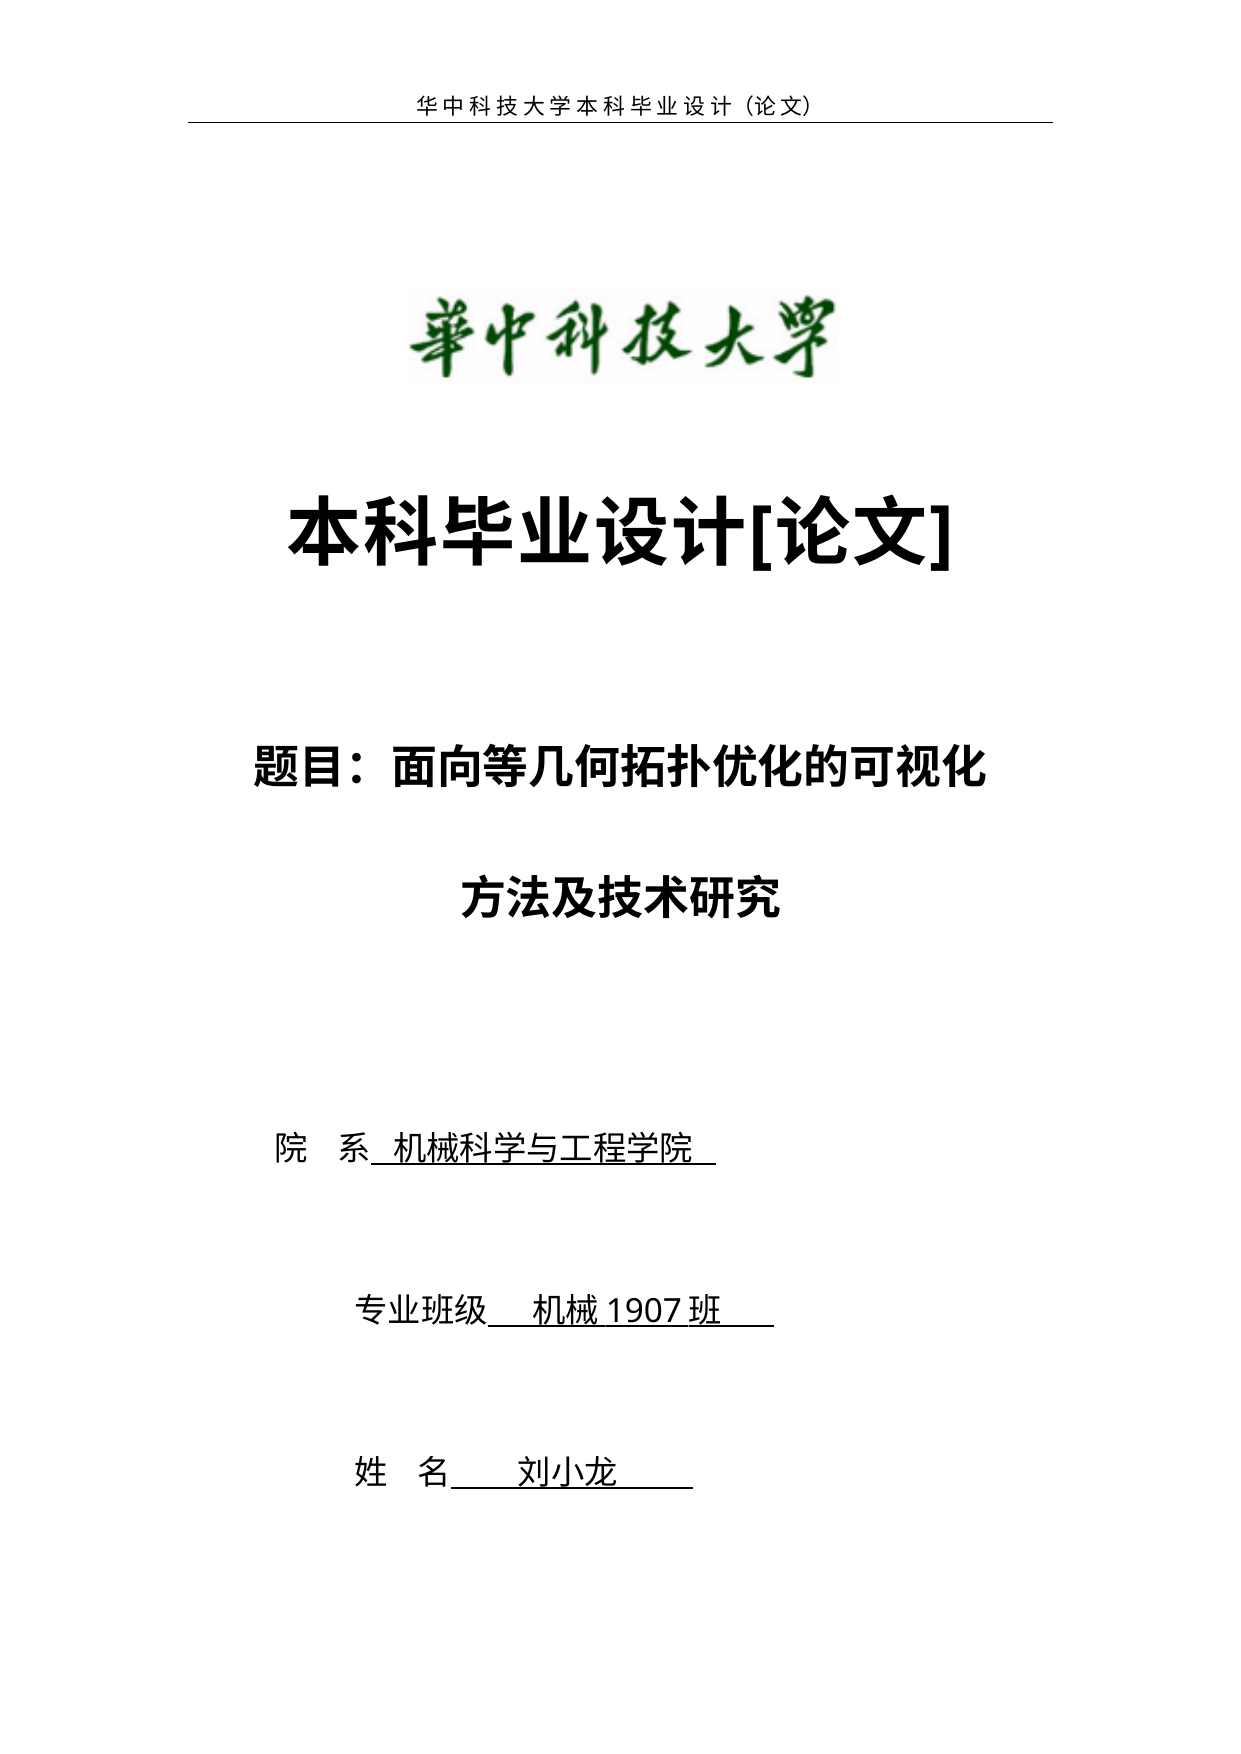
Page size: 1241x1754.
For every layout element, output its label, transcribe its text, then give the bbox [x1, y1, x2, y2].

text 姓 名 刘小龙 [187, 1437, 1053, 1502]
text 院 系 机械科学与工程学院 [187, 1113, 1053, 1178]
text 专业班级 机械1907班 [187, 1275, 1053, 1340]
text 方法及技术研究 [187, 846, 1053, 943]
text 本科毕业设计[论文] [187, 462, 1053, 592]
text 题目：面向等几何拓扑优化的可视化 [187, 715, 1053, 813]
